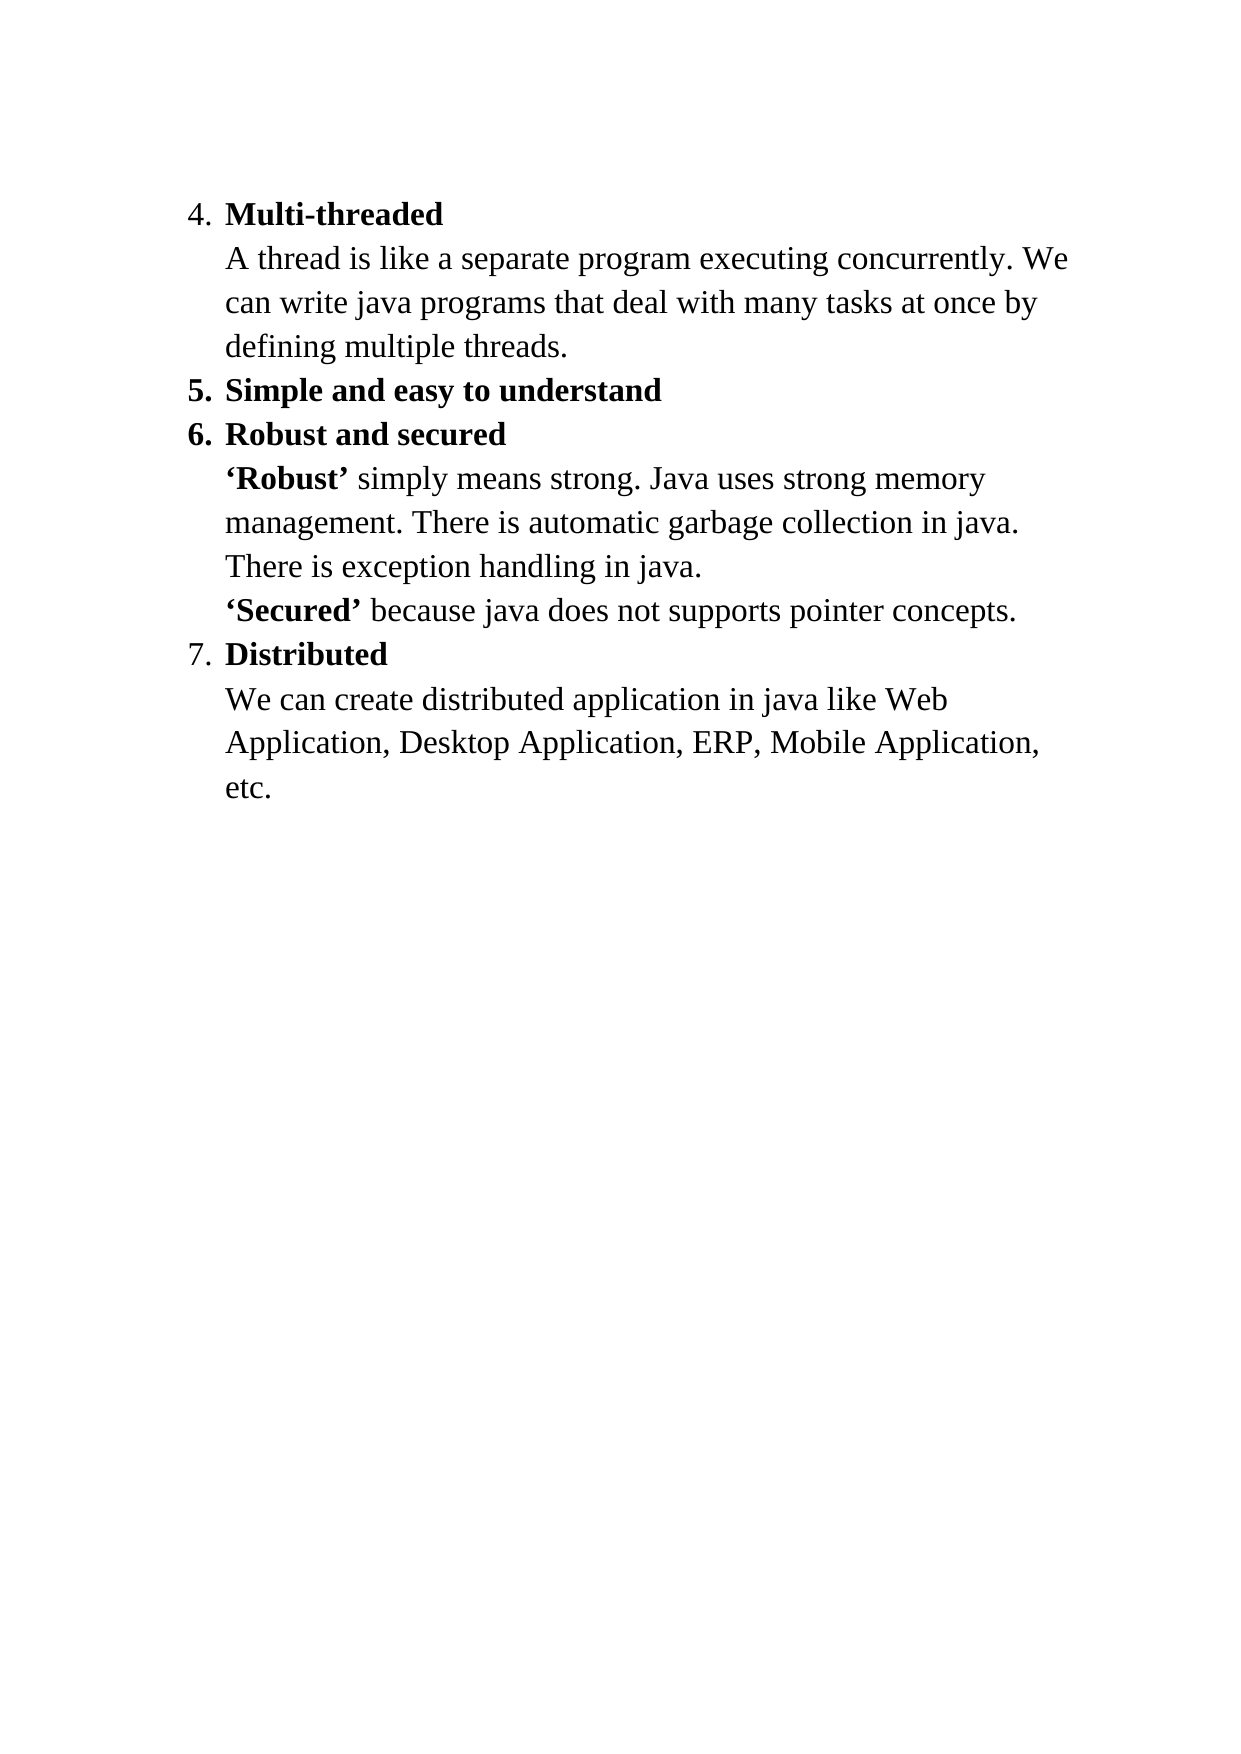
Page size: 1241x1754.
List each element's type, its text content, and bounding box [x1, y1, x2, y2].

list We can create distributed application in java like Web Application, Desktop Application, ERP, Mobile Application, etc. [225, 679, 1090, 805]
list ‘Robust’ simply means strong. Java uses strong memory management. There is automatic garbage collection in java. There is exception handling in java. [225, 458, 1090, 585]
list Simple and easy to understand [187, 370, 1090, 409]
list A thread is like a separate program executing concurrently. We can write java programs that deal with many tasks at once by defining multiple threads. [225, 238, 1090, 364]
list Distributed [187, 635, 1090, 673]
list Robust and secured [187, 414, 1090, 453]
list ‘Secured’ because java does not supports pointer concepts. [225, 591, 1090, 629]
list Multi-threaded [187, 194, 1090, 232]
